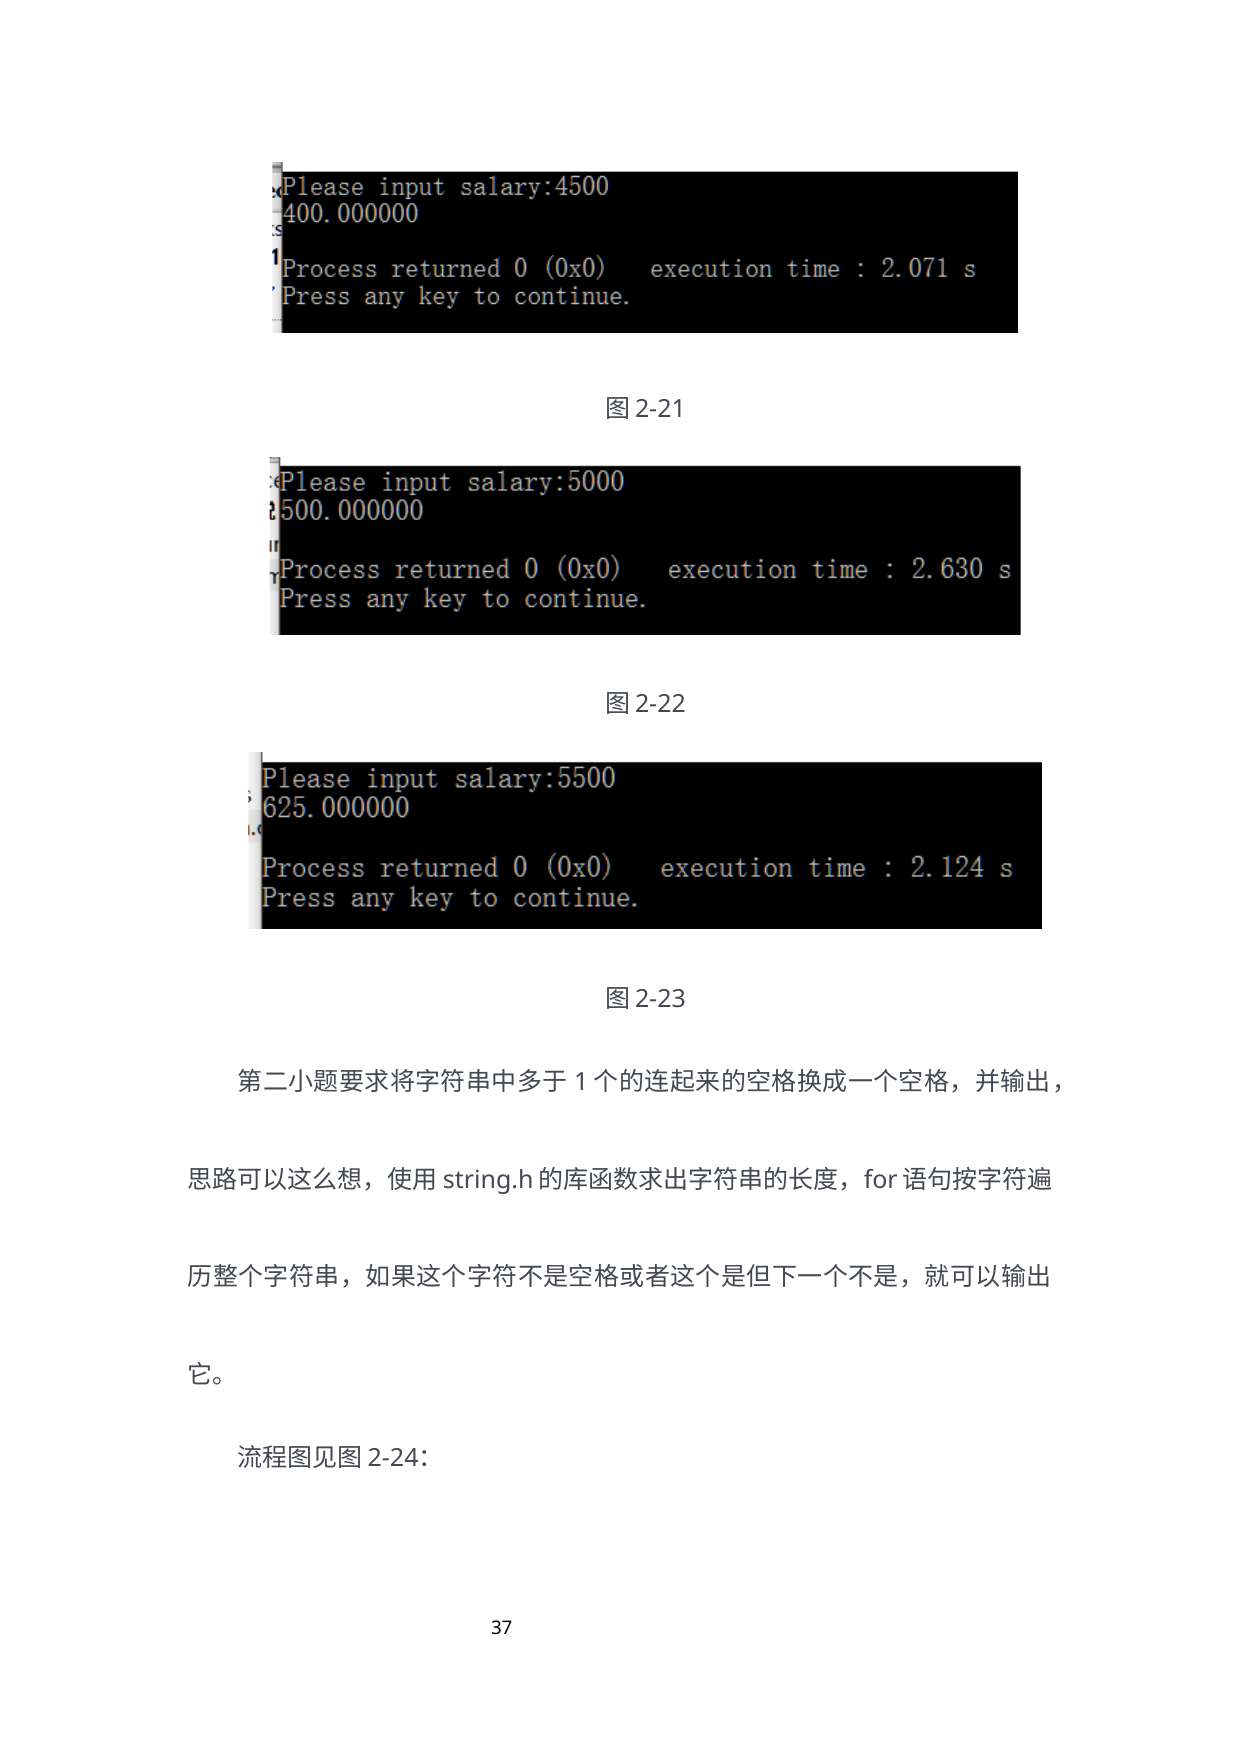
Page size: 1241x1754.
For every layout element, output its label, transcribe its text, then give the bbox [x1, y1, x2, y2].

text 图2-23 [187, 964, 1053, 1029]
text 图2-22 [187, 669, 1053, 734]
picture [269, 457, 1021, 635]
text 流程图见图2-24： [187, 1423, 1053, 1488]
picture [248, 752, 1042, 929]
picture [272, 162, 1018, 333]
text 第二小题要求将字符串中多于1个的连起来的空格换成一个空格，并输出，思路可以这么想，使用string.h的库函数求出字符串的长度，for语句按字符遍历整个字符串，如果这个字符不是空格或者这个是但下一个不是，就可以输出它。 [187, 1047, 1053, 1405]
text 图2-21 [187, 374, 1053, 439]
